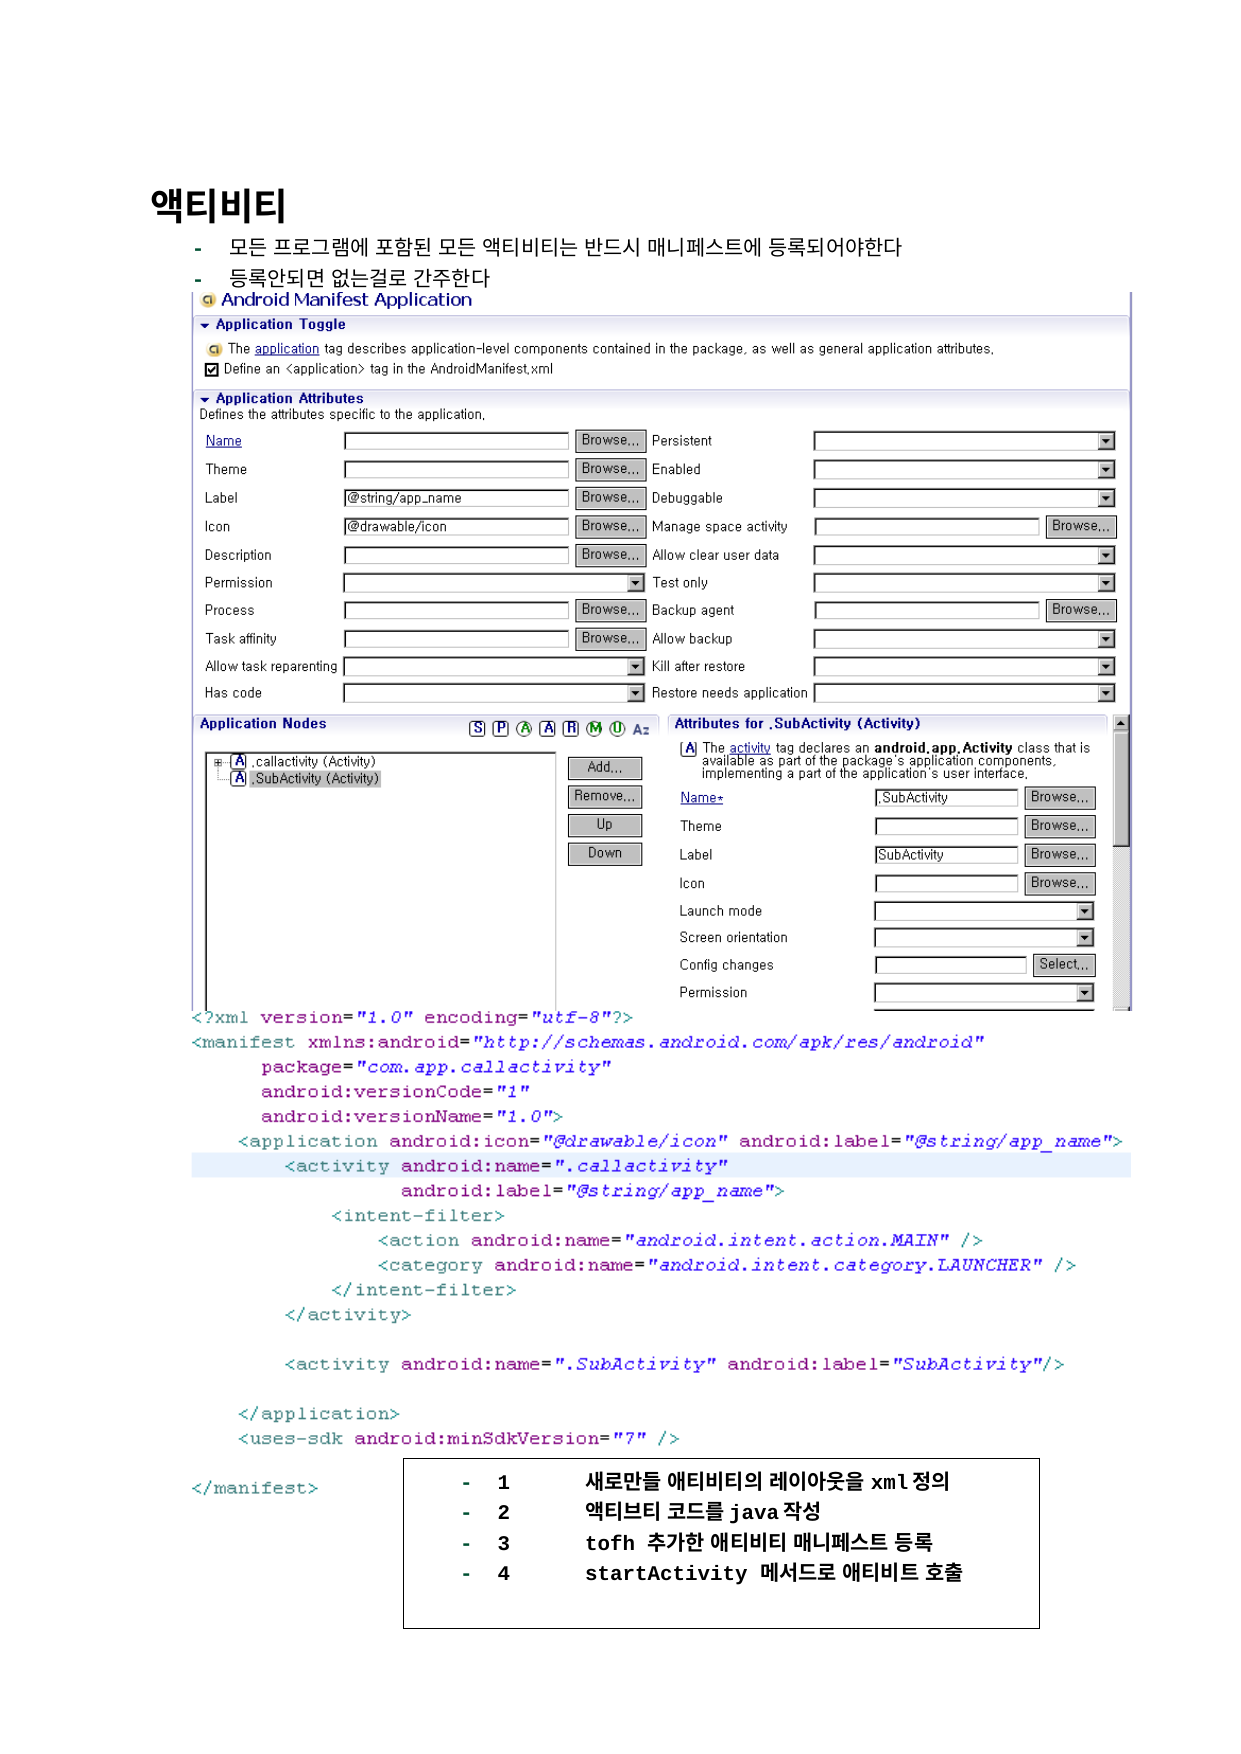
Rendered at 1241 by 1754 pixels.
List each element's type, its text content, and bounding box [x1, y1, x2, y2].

list 모든 프로그램에 포함된 모든 액티비티는 반드시 매니페스트에 등록되어야한다 [192, 231, 1090, 262]
text 액티비티 [150, 177, 1090, 231]
picture [191, 292, 1133, 1504]
list 등록안되면 없는걸로 간주한다 [192, 262, 1090, 292]
